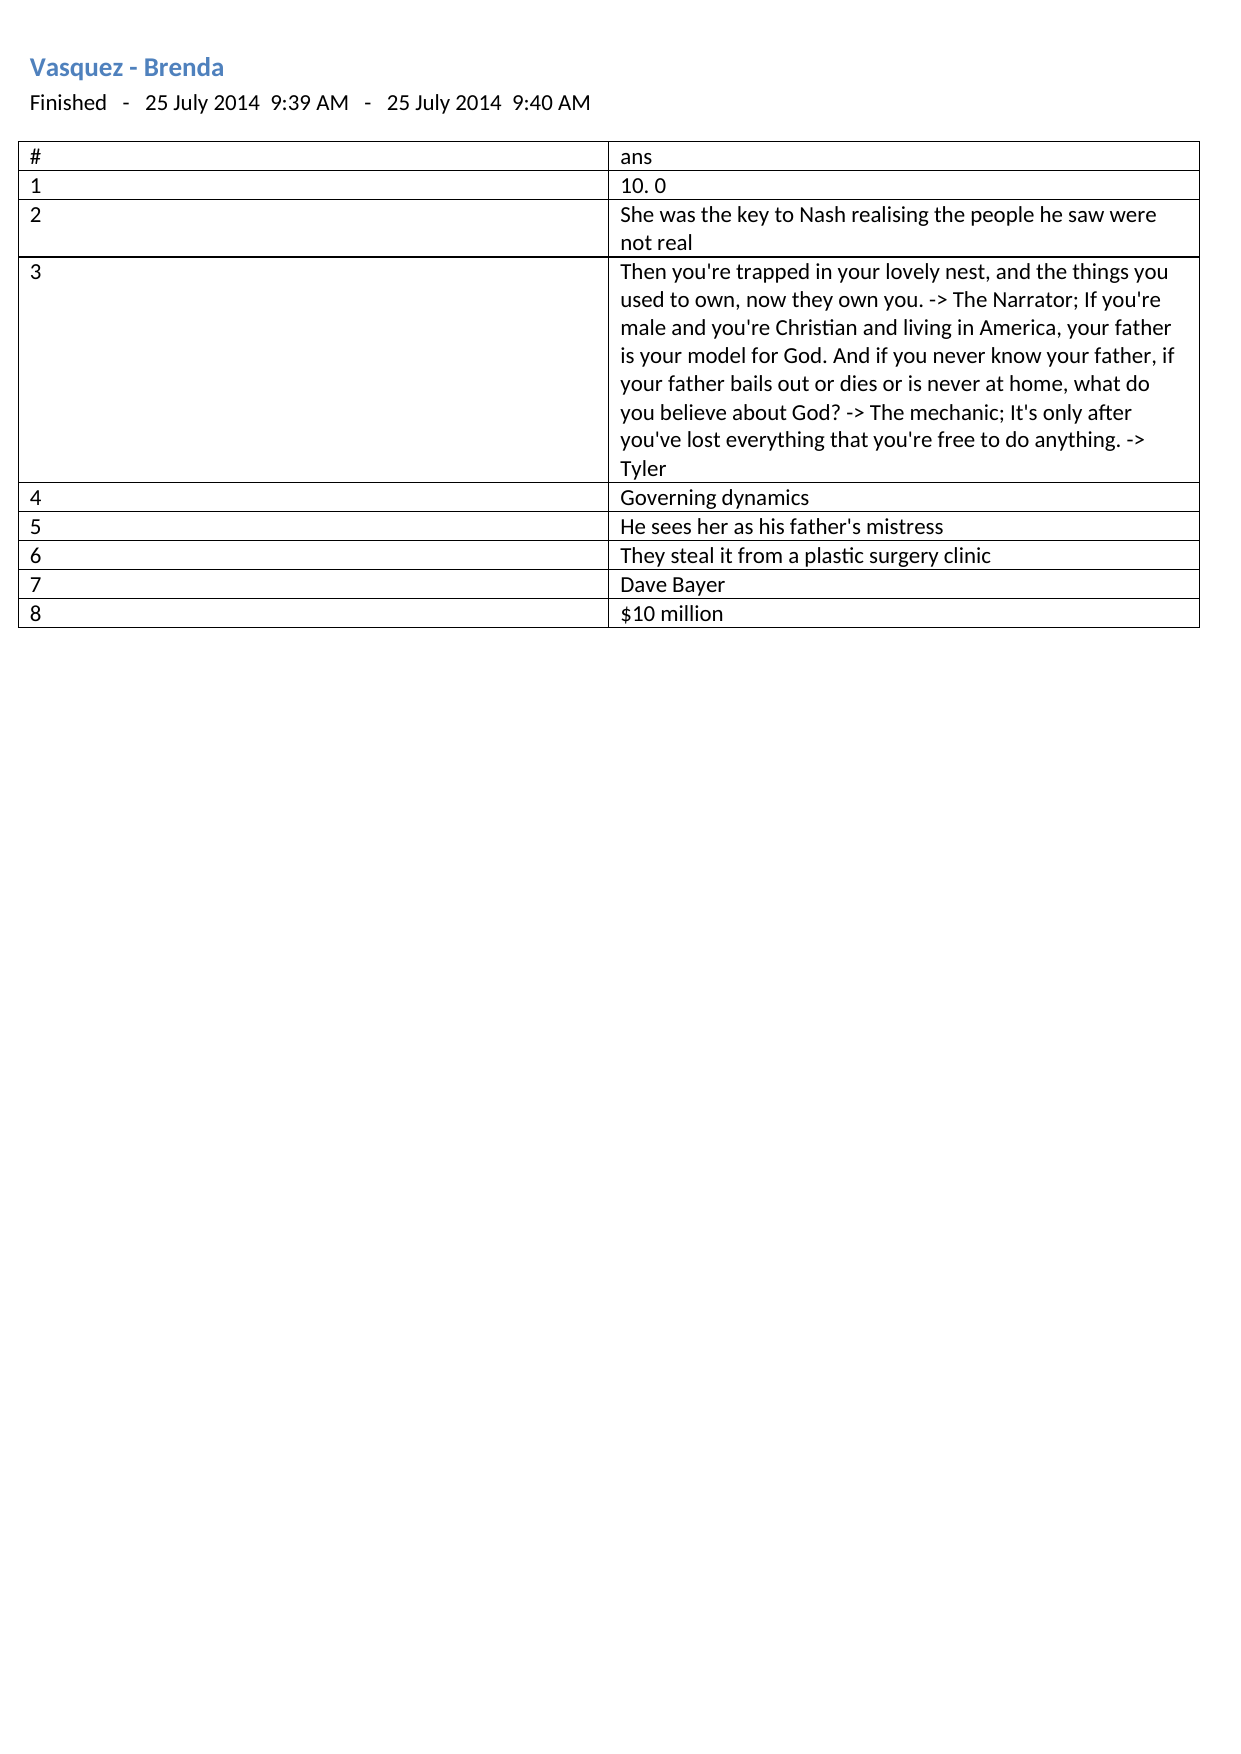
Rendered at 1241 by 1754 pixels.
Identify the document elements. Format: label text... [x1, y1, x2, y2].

table_cell 2 [19, 200, 608, 256]
subtitle Vasquez - Brenda [29, 50, 1211, 83]
table_cell 8 [19, 599, 608, 627]
table_header ans [609, 142, 1199, 170]
table_cell 10. 0 [609, 171, 1199, 199]
table_cell Dave Bayer [609, 570, 1199, 598]
table_cell They steal it from a plastic surgery clinic [609, 541, 1199, 569]
table_header # [19, 142, 608, 170]
table_cell $10 million [609, 599, 1199, 627]
table_cell 5 [19, 512, 608, 540]
table_cell She was the key to Nash realising the people he saw were not real [609, 200, 1199, 256]
table_cell 7 [19, 570, 608, 598]
table_cell 3 [19, 258, 608, 482]
table_cell 4 [19, 483, 608, 511]
table_cell Then you're trapped in your lovely nest, and the things you used to own, now they own you. -> The Narrator; If you're male and you're Christian and living in America, your father is your model for God. And if you never know your father, if your father bails out or dies or is never at home, what do you believe about God? -> The mechanic; It's only after you've lost everything that you're free to do anything. -> Tyler [609, 258, 1199, 482]
table_cell 1 [19, 171, 608, 199]
table_cell Governing dynamics [609, 483, 1199, 511]
text Finished - 25 July 2014 9:39 AM - 25 July 2014 9:40 AM [29, 88, 1211, 116]
table_cell He sees her as his father's mistress [609, 512, 1199, 540]
table_cell 6 [19, 541, 608, 569]
